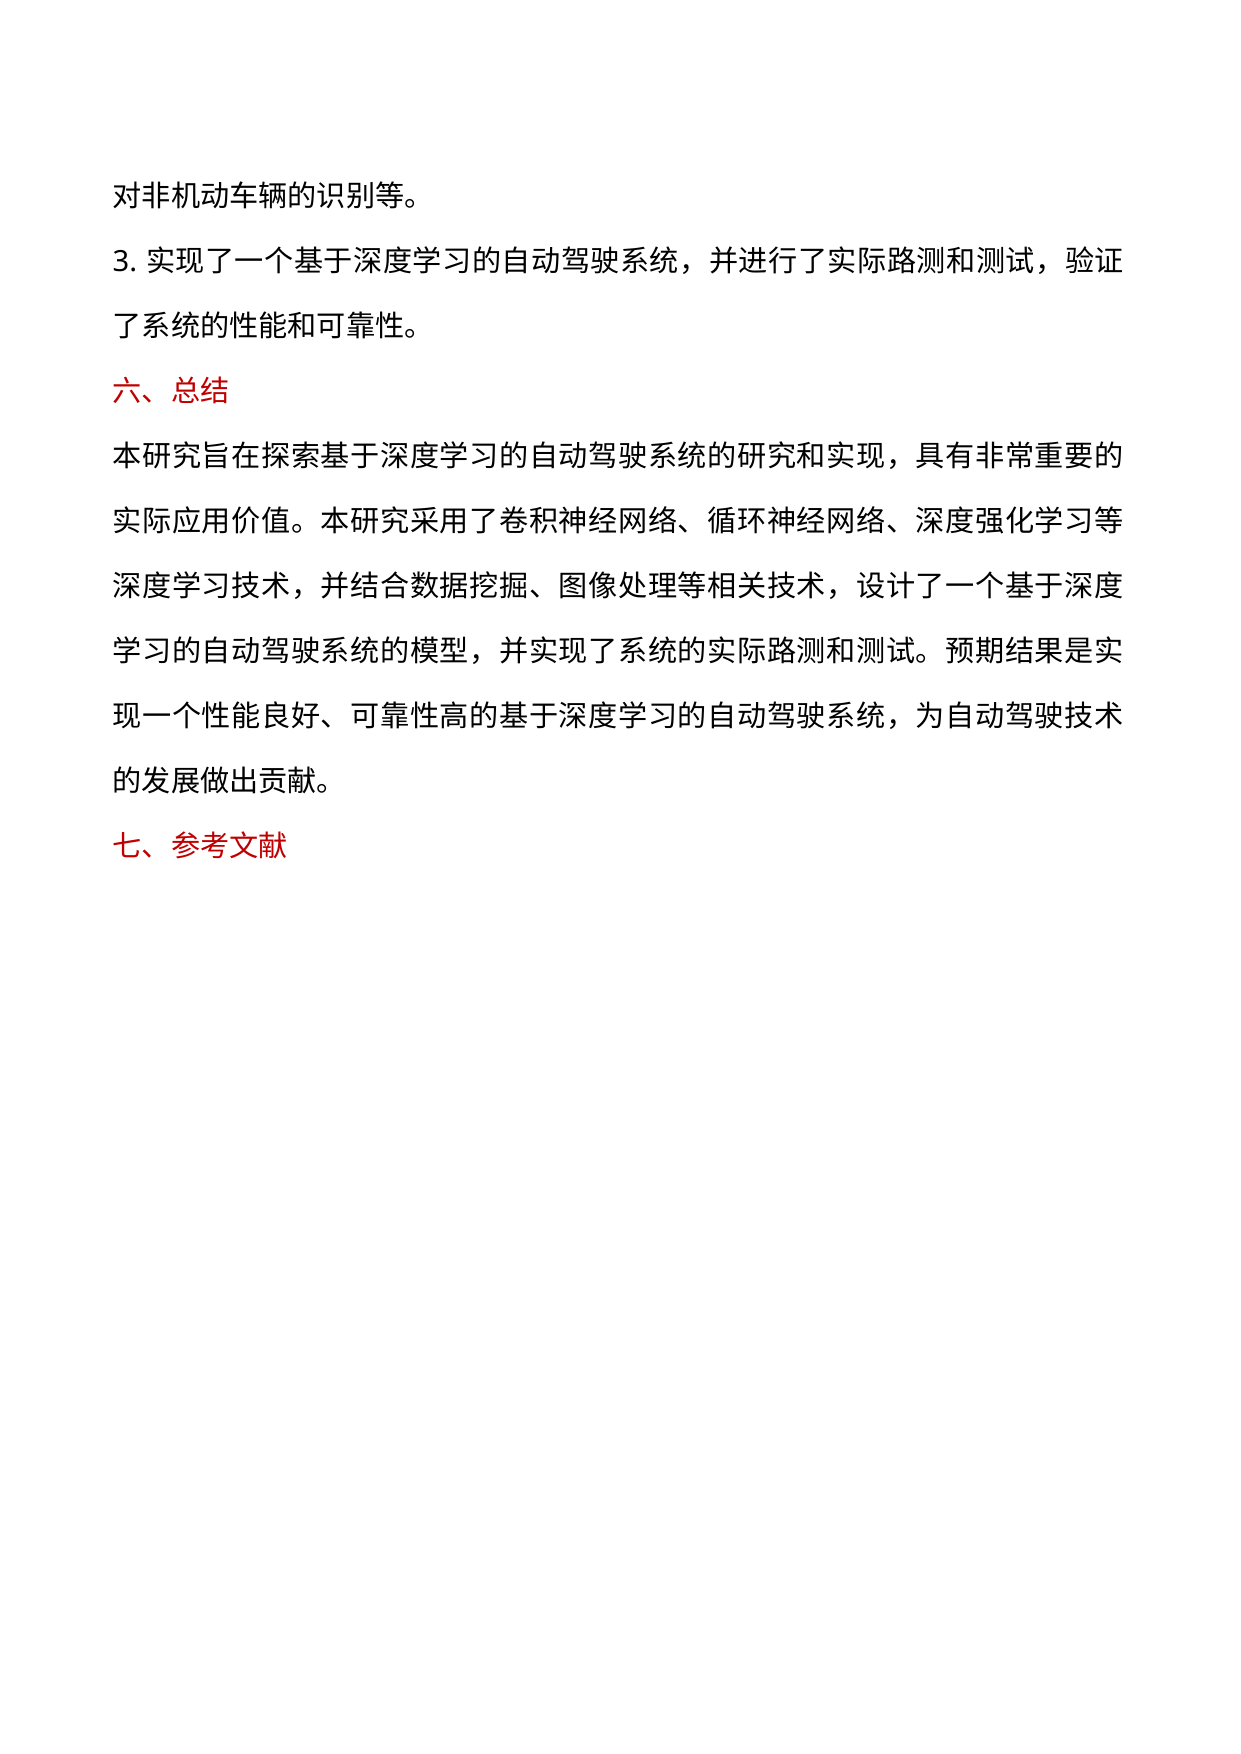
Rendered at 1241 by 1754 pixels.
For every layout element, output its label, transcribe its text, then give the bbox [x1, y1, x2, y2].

text 本研究旨在探索基于深度学习的自动驾驶系统的研究和实现，具有非常重要的实际应用价值。本研究采用了卷积神经网络、循环神经网络、深度强化学习等深度学习技术，并结合数据挖掘、图像处理等相关技术，设计了一个基于深度学习的自动驾驶系统的模型，并实现了系统的实际路测和测试。预期结果是实现一个性能良好、可靠性高的基于深度学习的自动驾驶系统，为自动驾驶技术的发展做出贡献。 [112, 422, 1128, 812]
text 七、参考文献 [112, 812, 1128, 877]
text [112, 162, 1128, 227]
text 六、总结 [112, 357, 1128, 422]
text 3. 实现了一个基于深度学习的自动驾驶系统，并进行了实际路测和测试，验证了系统的性能和可靠性。 [112, 227, 1128, 357]
